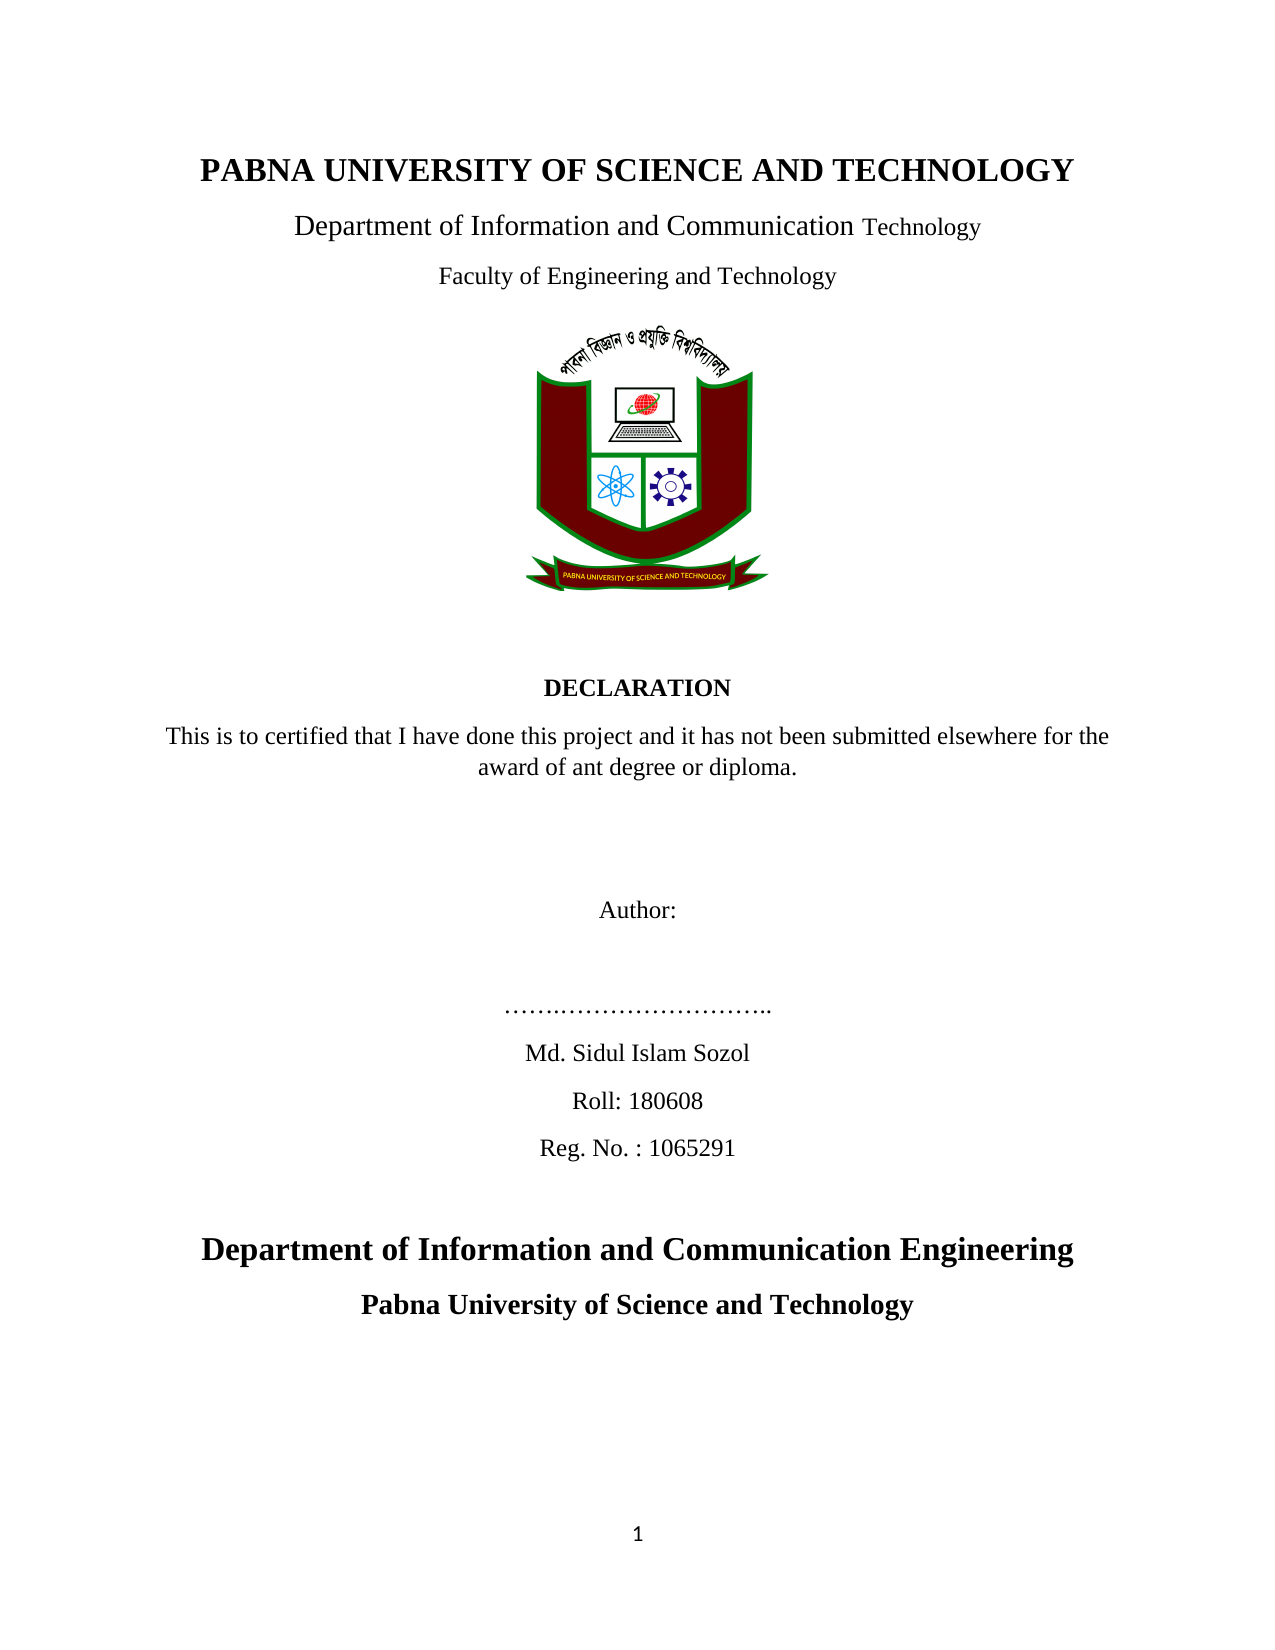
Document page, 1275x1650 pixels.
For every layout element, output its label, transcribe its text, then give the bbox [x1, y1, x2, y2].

text This is to certified that I have done this project and it has not been submitted elsewhere for the award of ant degree or diploma. [150, 721, 1125, 781]
text Pabna University of Science and Technology [150, 1287, 1125, 1321]
text Author: [150, 895, 1125, 924]
text …….…………………….. [150, 990, 1125, 1019]
text DECLARATION [150, 673, 1125, 702]
text Md. Sidul Islam Sozol [150, 1038, 1125, 1067]
text Department of Information and Communication Technology [150, 208, 1125, 242]
text PABNA UNIVERSITY OF SCIENCE AND TECHNOLOGY [150, 150, 1125, 188]
text Reg. No. : 1065291 [150, 1133, 1125, 1162]
text Faculty of Engineering and Technology [150, 261, 1125, 289]
text Department of Information and Communication Engineering [150, 1229, 1125, 1267]
picture [523, 322, 770, 591]
text Roll: 180608 [150, 1086, 1125, 1114]
